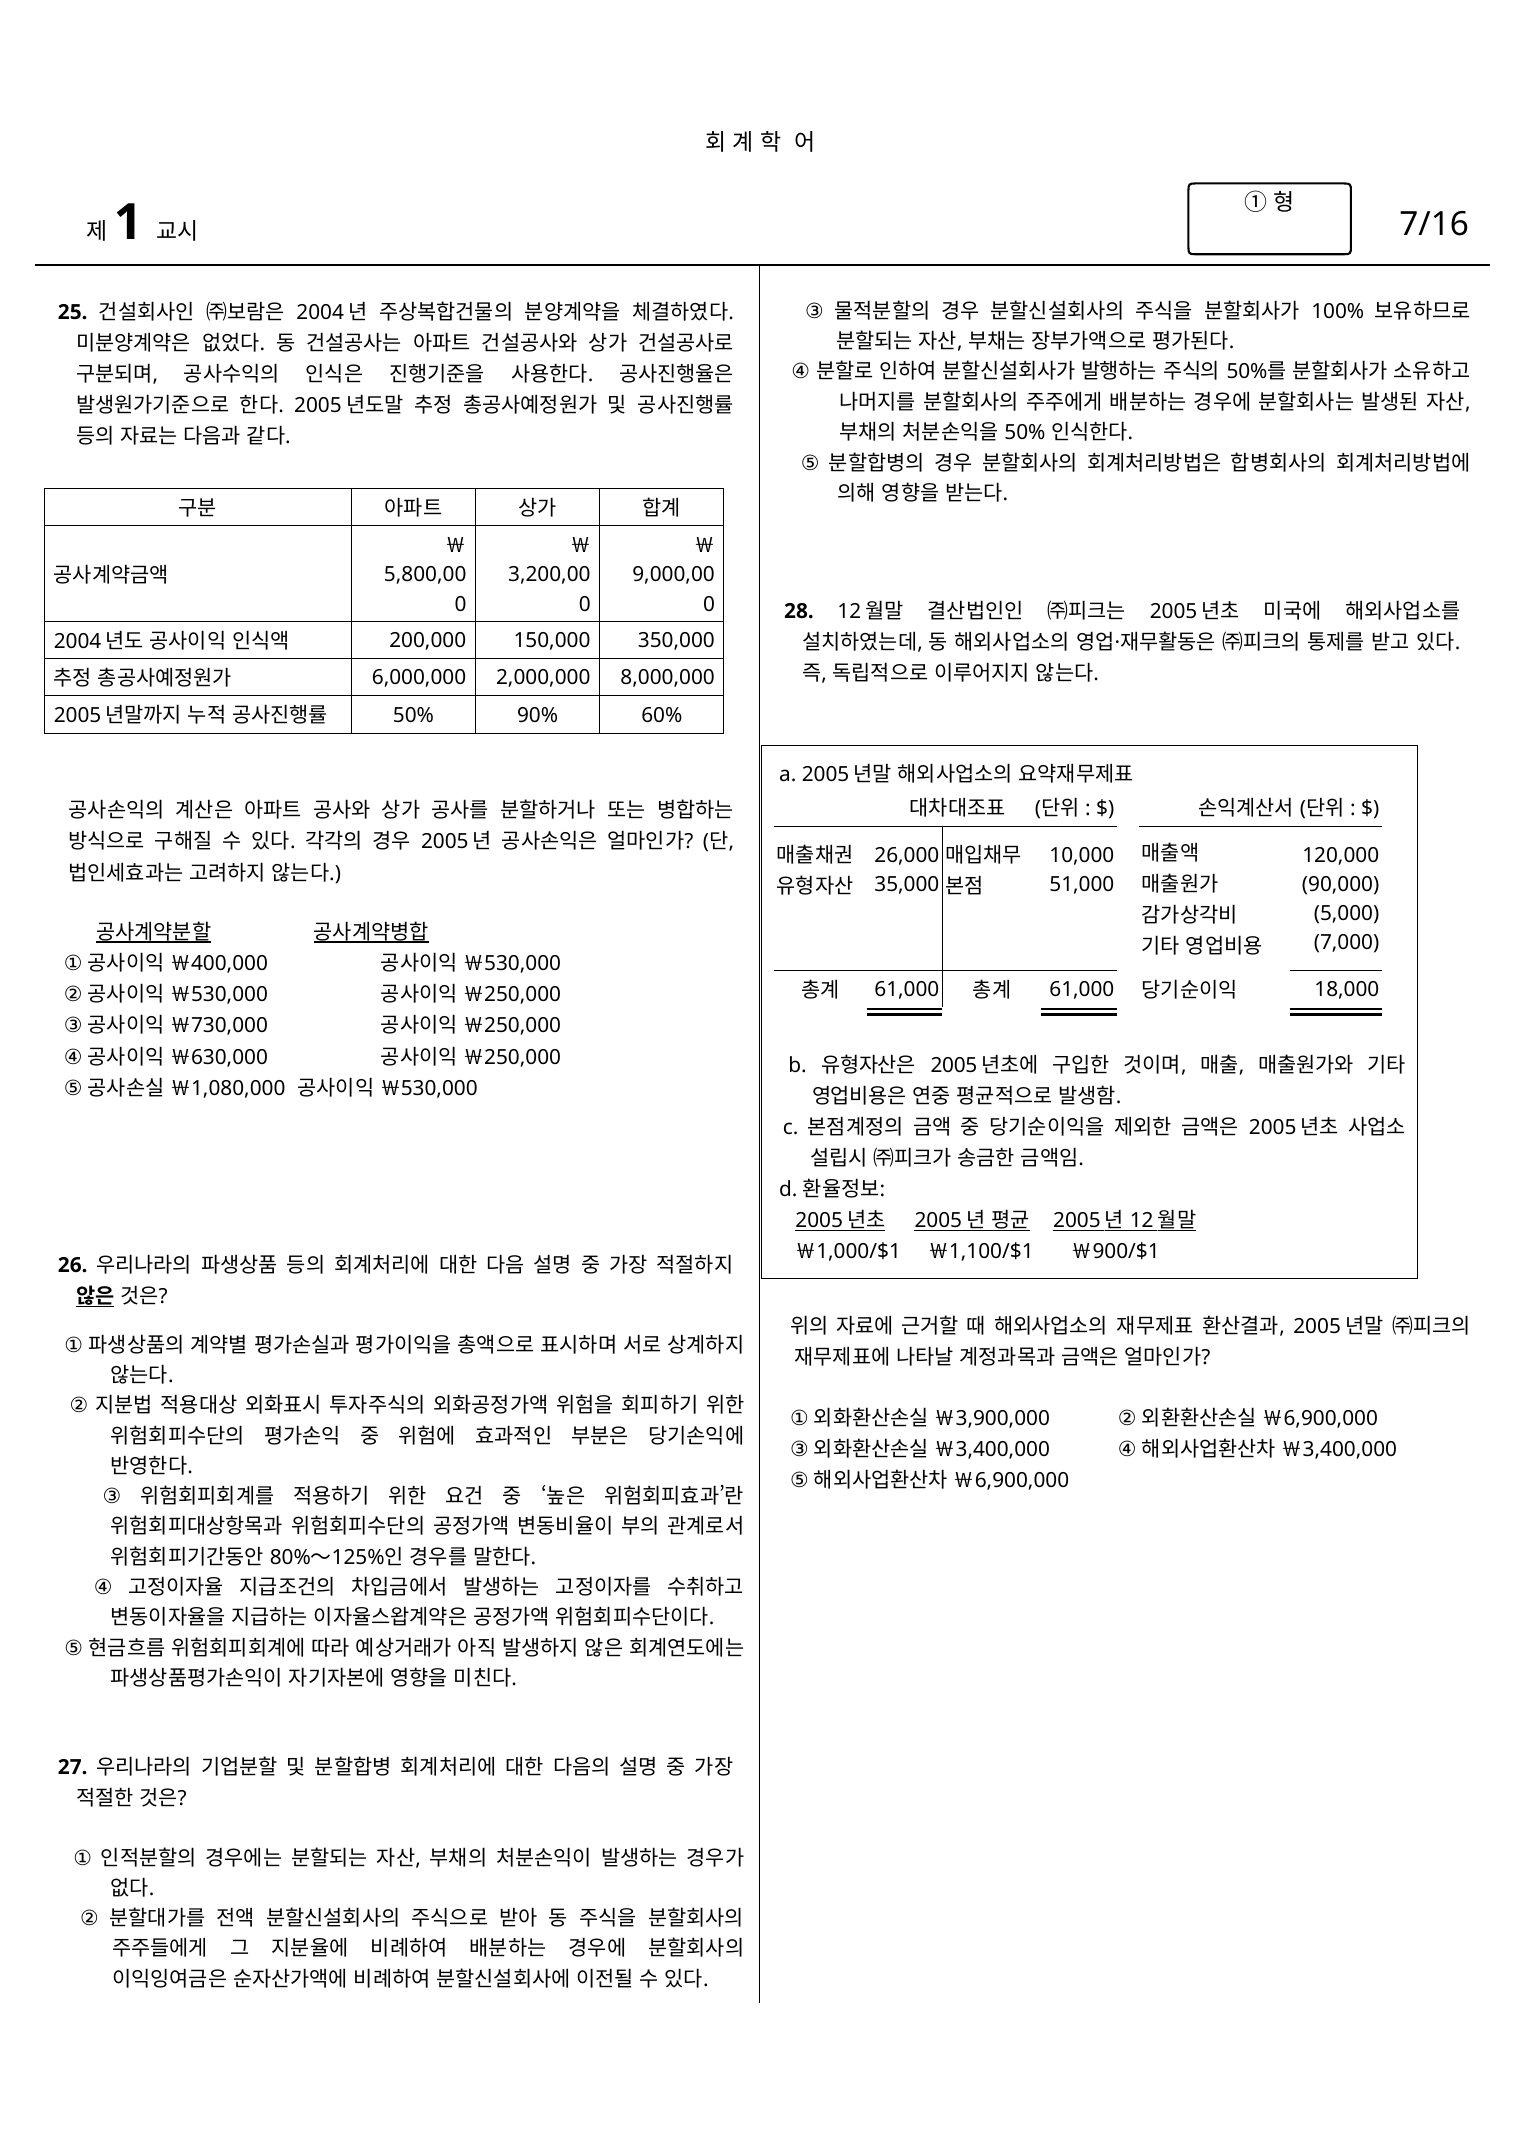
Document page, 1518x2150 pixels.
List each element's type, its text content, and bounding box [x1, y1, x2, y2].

text ③ 외화환산손실 ￦3,400,000 ④ 해외사업환산차 ￦3,400,000 [773, 1432, 1471, 1462]
text ⑤ 해외사업환산차 ￦6,900,000 [773, 1463, 1471, 1493]
table_cell 60% [600, 696, 723, 733]
text ① 외화환산손실 ￦3,900,000 ② 외환환산손실 ￦6,900,000 [773, 1401, 1471, 1431]
text 공사손익의 계산은 아파트 공사와 상가 공사를 분할하거나 또는 병합하는 방식으로 구해질 수 있다. 각각의 경우 2005년 공사손익은 얼마인가? (단, 법인세효과는 고려하지 않는다.) [58, 794, 734, 886]
table_cell ￦9,000,000 [600, 526, 723, 621]
table_header 합계 [600, 489, 723, 525]
text ③ 위험회피회계를 적용하기 위한 요건 중 ‘높은 위험회피효과’란 위험회피대상항목과 위험회피수단의 공정가액 변동비율이 부의 관계로서 위험회피기간동안 80%～125%인 경우를 말한다. [47, 1479, 744, 1570]
text 25. 건설회사인 ㈜보람은 2004년 주상복합건물의 분양계약을 체결하였다. 미분양계약은 없었다. 동 건설공사는 아파트 건설공사와 상가 건설공사로 구분되며, 공사수익의 인식은 진행기준을 사용한다. 공사진행율은 발생원가기준으로 한다. 2005년도말 추정 총공사예정원가 및 공사진행률 등의 자료는 다음과 같다. [58, 295, 734, 450]
text ② 공사이익 ￦530,000 공사이익 ￦250,000 [47, 978, 744, 1008]
text ④ 고정이자율 지급조건의 차입금에서 발생하는 고정이자를 수취하고 변동이자율을 지급하는 이자율스왑계약은 공정가액 위험회피수단이다. [47, 1570, 744, 1631]
text ⑤ 공사손실 ￦1,080,000 공사이익 ￦530,000 [47, 1071, 744, 1101]
table_header 아파트 [352, 489, 475, 525]
text ③ 물적분할의 경우 분할신설회사의 주식을 분할회사가 100% 보유하므로 분할되는 자산, 부채는 장부가액으로 평가된다. [773, 294, 1471, 355]
text 공사계약분할 공사계약병합 [47, 915, 744, 946]
text ② 지분법 적용대상 외화표시 투자주식의 외화공정가액 위험을 회피하기 위한 위험회피수단의 평가손익 중 위험에 효과적인 부분은 당기손익에 반영한다. [47, 1388, 744, 1479]
table_cell 200,000 [352, 622, 475, 658]
text ④ 공사이익 ￦630,000 공사이익 ￦250,000 [47, 1040, 744, 1070]
text 28. 12월말 결산법인인 ㈜피크는 2005년초 미국에 해외사업소를 설치하였는데, 동 해외사업소의 영업·재무활동은 ㈜피크의 통제를 받고 있다. 즉, 독립적으로 이루어지지 않는다. [784, 594, 1460, 687]
table_header 구분 [45, 489, 351, 525]
table_cell 8,000,000 [600, 659, 723, 695]
text ① 인적분할의 경우에는 분할되는 자산, 부채의 처분손익이 발생하는 경우가 없다. [47, 1841, 744, 1901]
table_cell 150,000 [476, 622, 599, 658]
text ② 분할대가를 전액 분할신설회사의 주식으로 받아 동 주식을 분할회사의 주주들에게 그 지분율에 비례하여 배분하는 경우에 분할회사의 이익잉여금은 순자산가액에 비례하여 분할신설회사에 이전될 수 있다. [47, 1901, 744, 1992]
table_cell 2004년도 공사이익 인식액 [45, 622, 351, 658]
table_cell 50% [352, 696, 475, 733]
table_cell ￦5,800,000 [352, 526, 475, 621]
table_cell ￦3,200,000 [476, 526, 599, 621]
table_cell 6,000,000 [352, 659, 475, 695]
text ⑤ 분할합병의 경우 분할회사의 회계처리방법은 합병회사의 회계처리방법에 의해 영향을 받는다. [773, 446, 1471, 506]
table_cell 350,000 [600, 622, 723, 658]
table_cell 2005년말까지 누적 공사진행률 [45, 696, 351, 733]
table_cell 추정 총공사예정원가 [45, 659, 351, 695]
table_cell 90% [476, 696, 599, 733]
table_cell 공사계약금액 [45, 526, 351, 621]
table_header a. 2005년말 해외사업소의 요약재무제표 b. 유형자산은 2005년초에 구입한 것이며, 매출, 매출원가와 기타 영업비용은 연중 평균적으로 발생함. c. 본점계정의 금액 중 당기순이익을 제외한 금액은 2005년초 사업소 설립시 ㈜피크가 송금한 금액임. d. 환율정보: 2005년초 2005년 평균 2005년 12월말 ￦1,000/$1 ￦1,100/$1 ￦900/$1 [762, 746, 1417, 1277]
text 26. 우리나라의 파생상품 등의 회계처리에 대한 다음 설명 중 가장 적절하지 않은 것은? [58, 1248, 734, 1310]
text ⑤ 현금흐름 위험회피회계에 따라 예상거래가 아직 발생하지 않은 회계연도에는 파생상품평가손익이 자기자본에 영향을 미친다. [47, 1631, 744, 1691]
table_header 상가 [476, 489, 599, 525]
table_cell 2,000,000 [476, 659, 599, 695]
text ③ 공사이익 ￦730,000 공사이익 ￦250,000 [47, 1009, 744, 1039]
text ④ 분할로 인하여 분할신설회사가 발행하는 주식의 50%를 분할회사가 소유하고 나머지를 분할회사의 주주에게 배분하는 경우에 분할회사는 발생된 자산, 부채의 처분손익을 50% 인식한다. [773, 355, 1471, 446]
text 27. 우리나라의 기업분할 및 분할합병 회계처리에 대한 다음의 설명 중 가장 적절한 것은? [58, 1750, 734, 1811]
text 위의 자료에 근거할 때 해외사업소의 재무제표 환산결과, 2005년말 ㈜피크의 재무제표에 나타날 계정과목과 금액은 얼마인가? [773, 1309, 1471, 1371]
text ① 공사이익 ￦400,000 공사이익 ￦530,000 [47, 946, 744, 977]
text ① 파생상품의 계약별 평가손실과 평가이익을 총액으로 표시하며 서로 상계하지 않는다. [47, 1328, 744, 1388]
